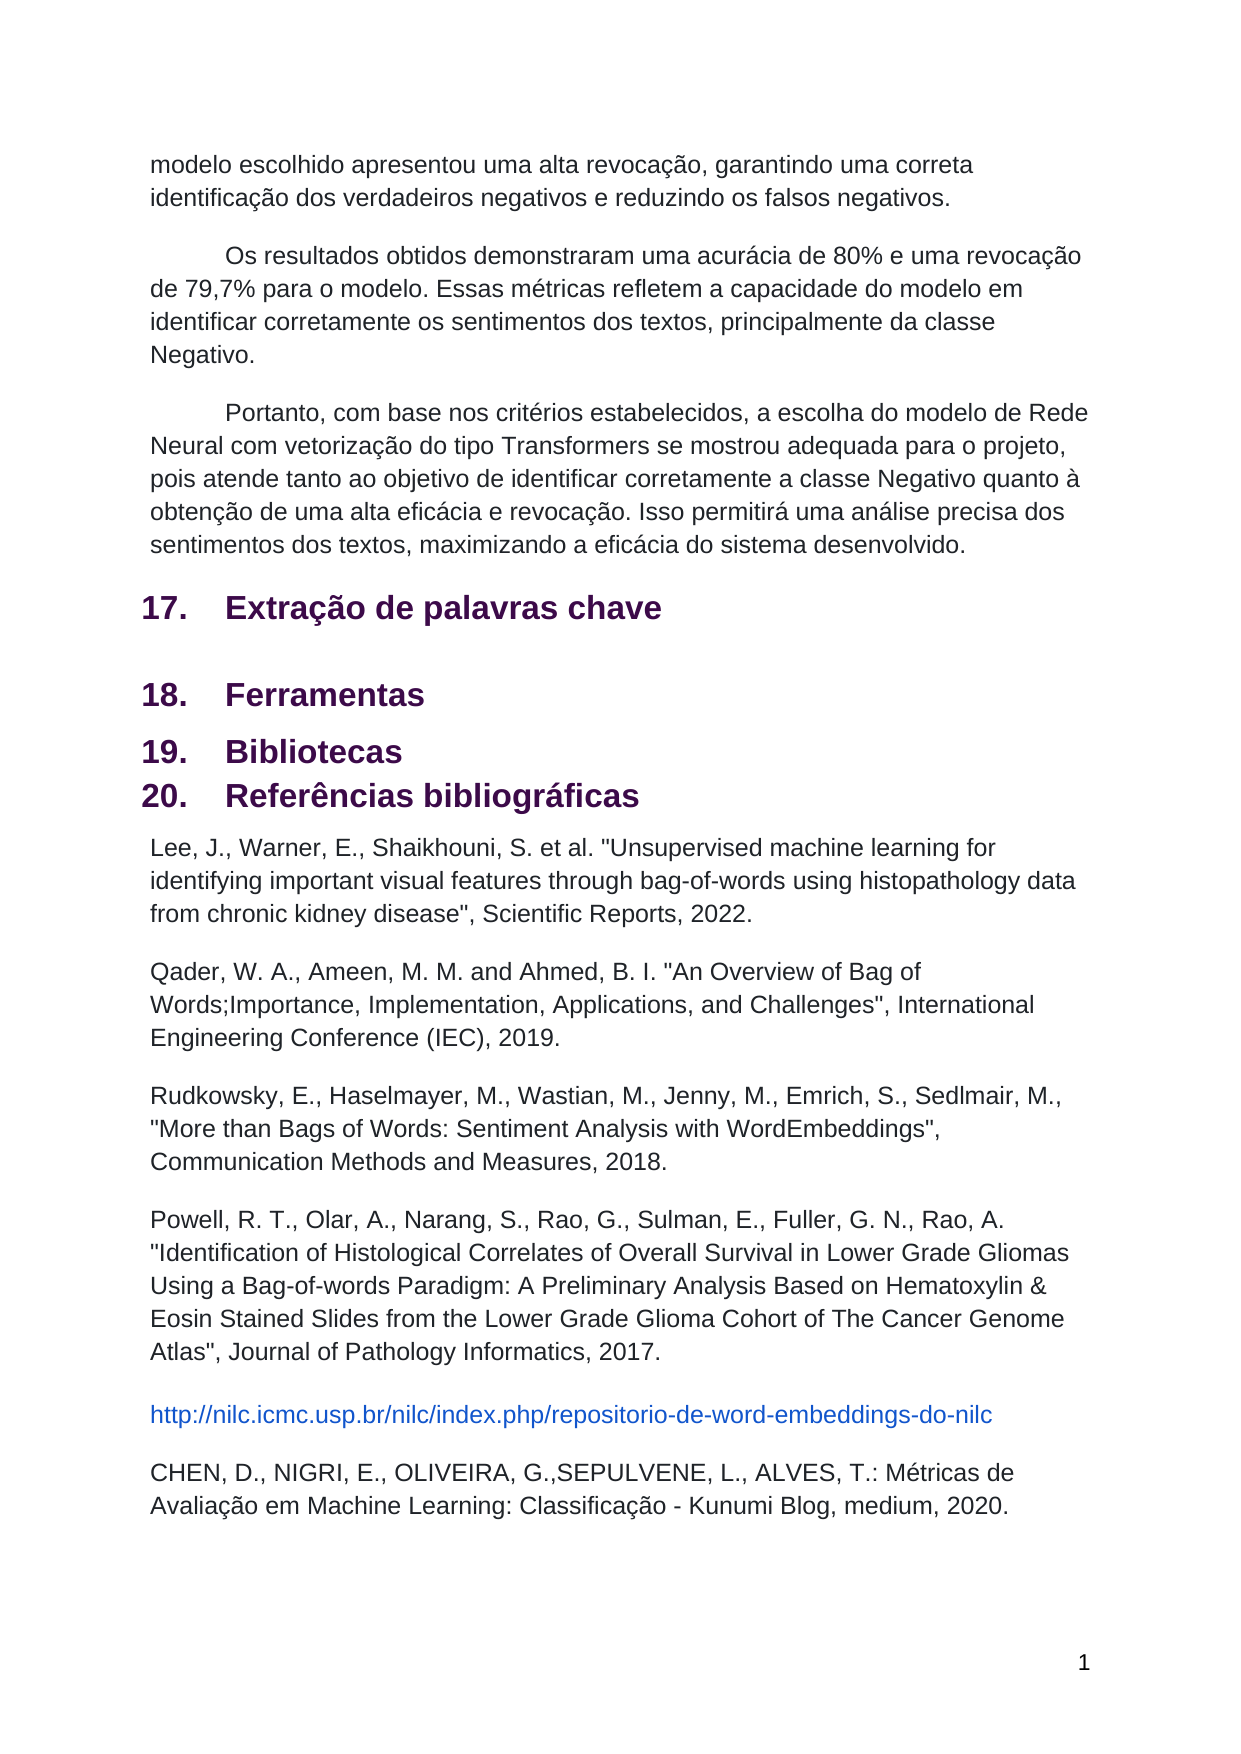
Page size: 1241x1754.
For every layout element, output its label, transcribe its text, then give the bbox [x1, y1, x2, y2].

text Powell, R. T., Olar, A., Narang, S., Rao, G., Sulman, E., Fuller, G. N., Rao, A. "Identification of Histological Correlates of Overall Survival in Lower Grade Gliomas Using a Bag-of-words Paradigm: A Preliminary Analysis Based on Hematoxylin & Eosin Stained Slides from the Lower Grade Glioma Cohort of The Cancer Genome Atlas", Journal of Pathology Informatics, 2017. [150, 1205, 1090, 1366]
text Portanto, com base nos critérios estabelecidos, a escolha do modelo de Rede Neural com vetorização do tipo Transformers se mostrou adequada para o projeto, pois atende tanto ao objetivo de identificar corretamente a classe Negativo quanto à obtenção de uma alta eficácia e revocação. Isso permitirá uma análise precisa dos sentimentos dos textos, maximizando a eficácia do sistema desenvolvido. [150, 398, 1090, 559]
text CHEN, D., NIGRI, E., OLIVEIRA, G.,SEPULVENE, L., ALVES, T.: Métricas de Avaliação em Machine Learning: Classificação - Kunumi Blog, medium, 2020. [150, 1458, 1090, 1520]
subtitle Referências bibliográficas [187, 776, 1090, 814]
subtitle Extração de palavras chave [187, 588, 1090, 627]
text Qader, W. A., Ameen, M. M. and Ahmed, B. I. "An Overview of Bag of Words;Importance, Implementation, Applications, and Challenges", International Engineering Conference (IEC), 2019. [150, 957, 1090, 1051]
text Lee, J., Warner, E., Shaikhouni, S. et al. "Unsupervised machine learning for identifying important visual features through bag-of-words using histopathology data from chronic kidney disease", Scientific Reports, 2022. [150, 833, 1090, 927]
text Rudkowsky, E., Haselmayer, M., Wastian, M., Jenny, M., Emrich, S., Sedlmair, M., "More than Bags of Words: Sentiment Analysis with WordEmbeddings", Communication Methods and Measures, 2018. [150, 1081, 1090, 1176]
subtitle Bibliotecas [187, 732, 1090, 770]
subtitle Ferramentas [187, 675, 1090, 713]
text http://nilc.icmc.usp.br/nilc/index.php/repositorio-de-word-embeddings-do-nilc [150, 1400, 1090, 1429]
